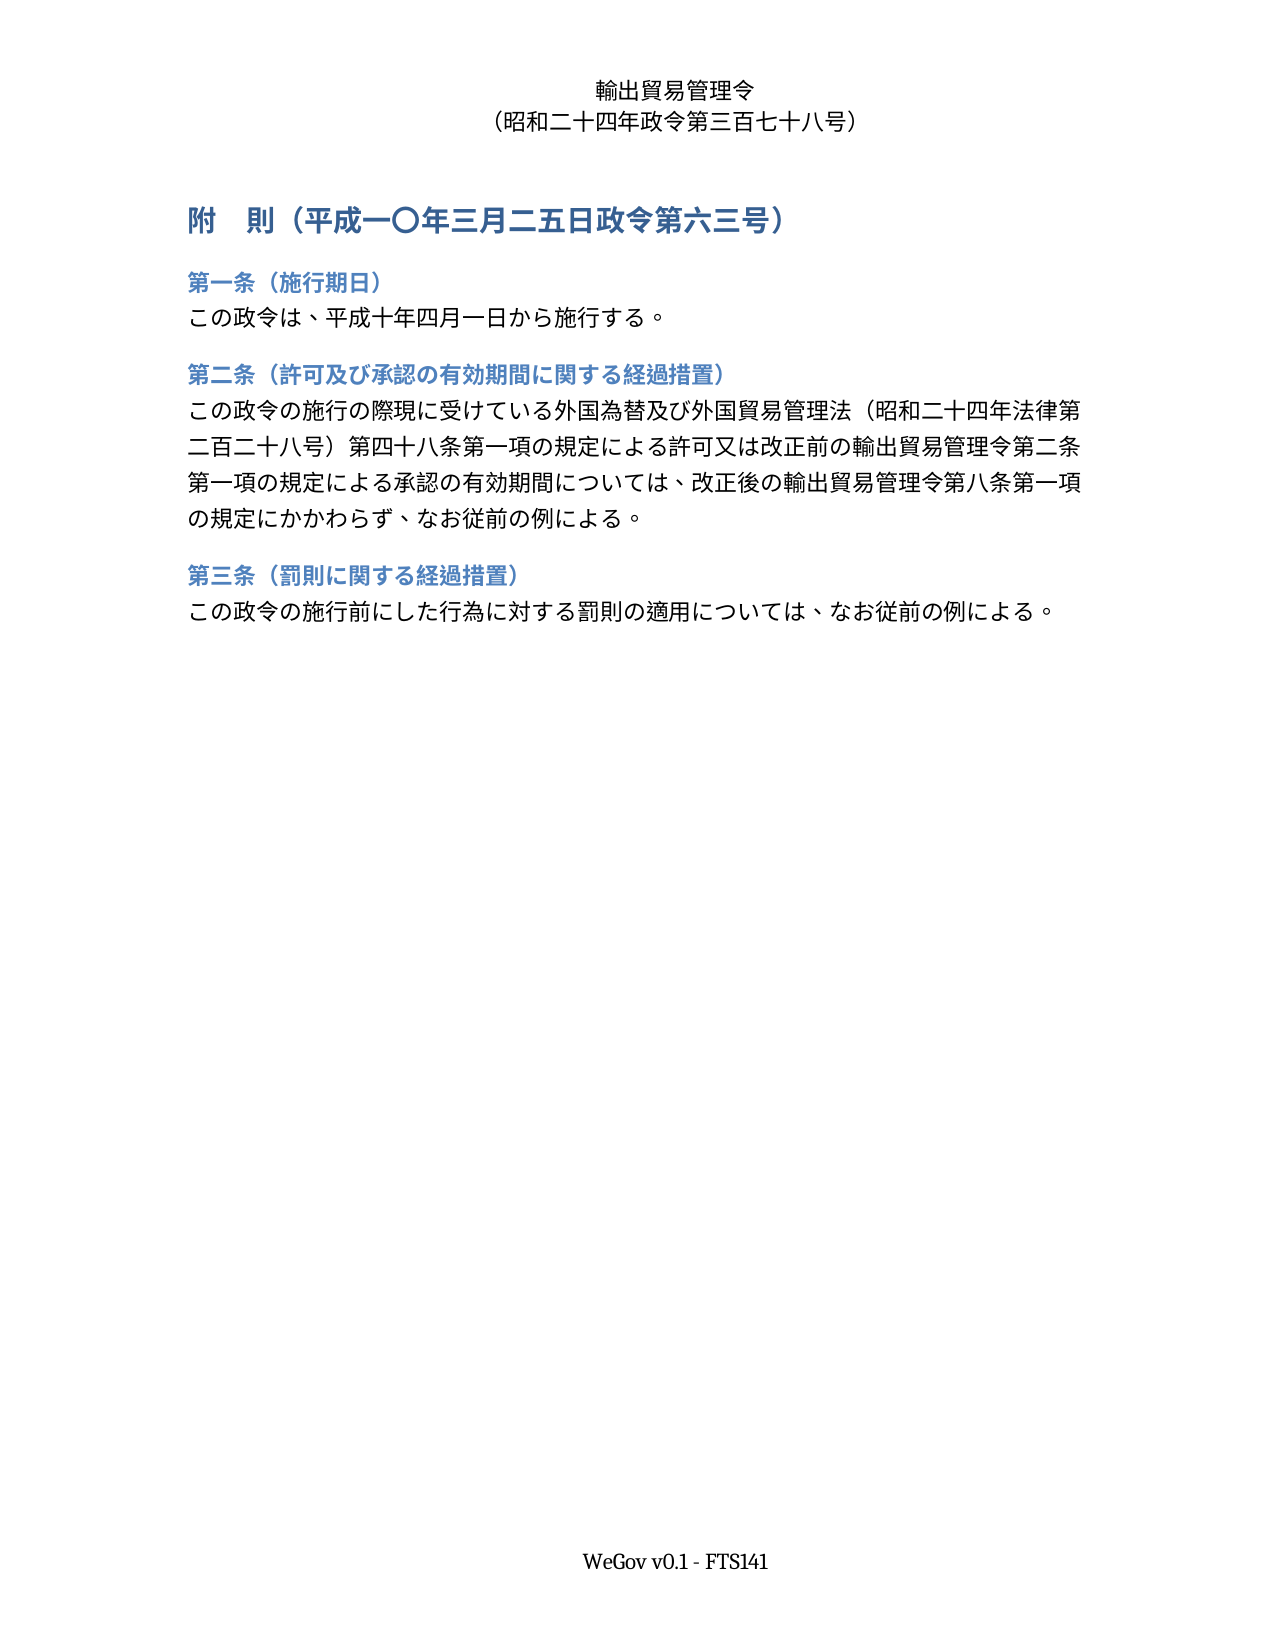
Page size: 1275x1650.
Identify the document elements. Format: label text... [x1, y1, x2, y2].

subtitle 第一条（施行期日） [187, 266, 1087, 298]
text この政令の施行前にした行為に対する罰則の適用については、なお従前の例による。 [187, 596, 1087, 627]
subtitle 第二条（許可及び承認の有効期間に関する経過措置） [187, 359, 1087, 390]
subtitle 附 則（平成一〇年三月二五日政令第六三号） [187, 200, 1087, 240]
subtitle 第三条（罰則に関する経過措置） [187, 560, 1087, 591]
text この政令は、平成十年四月一日から施行する。 [187, 302, 1087, 334]
text この政令の施行の際現に受けている外国為替及び外国貿易管理法（昭和二十四年法律第二百二十八号）第四十八条第一項の規定による許可又は改正前の輸出貿易管理令第二条第一項の規定による承認の有効期間については、改正後の輸出貿易管理令第八条第一項の規定にかかわらず、なお従前の例による。 [187, 395, 1087, 534]
